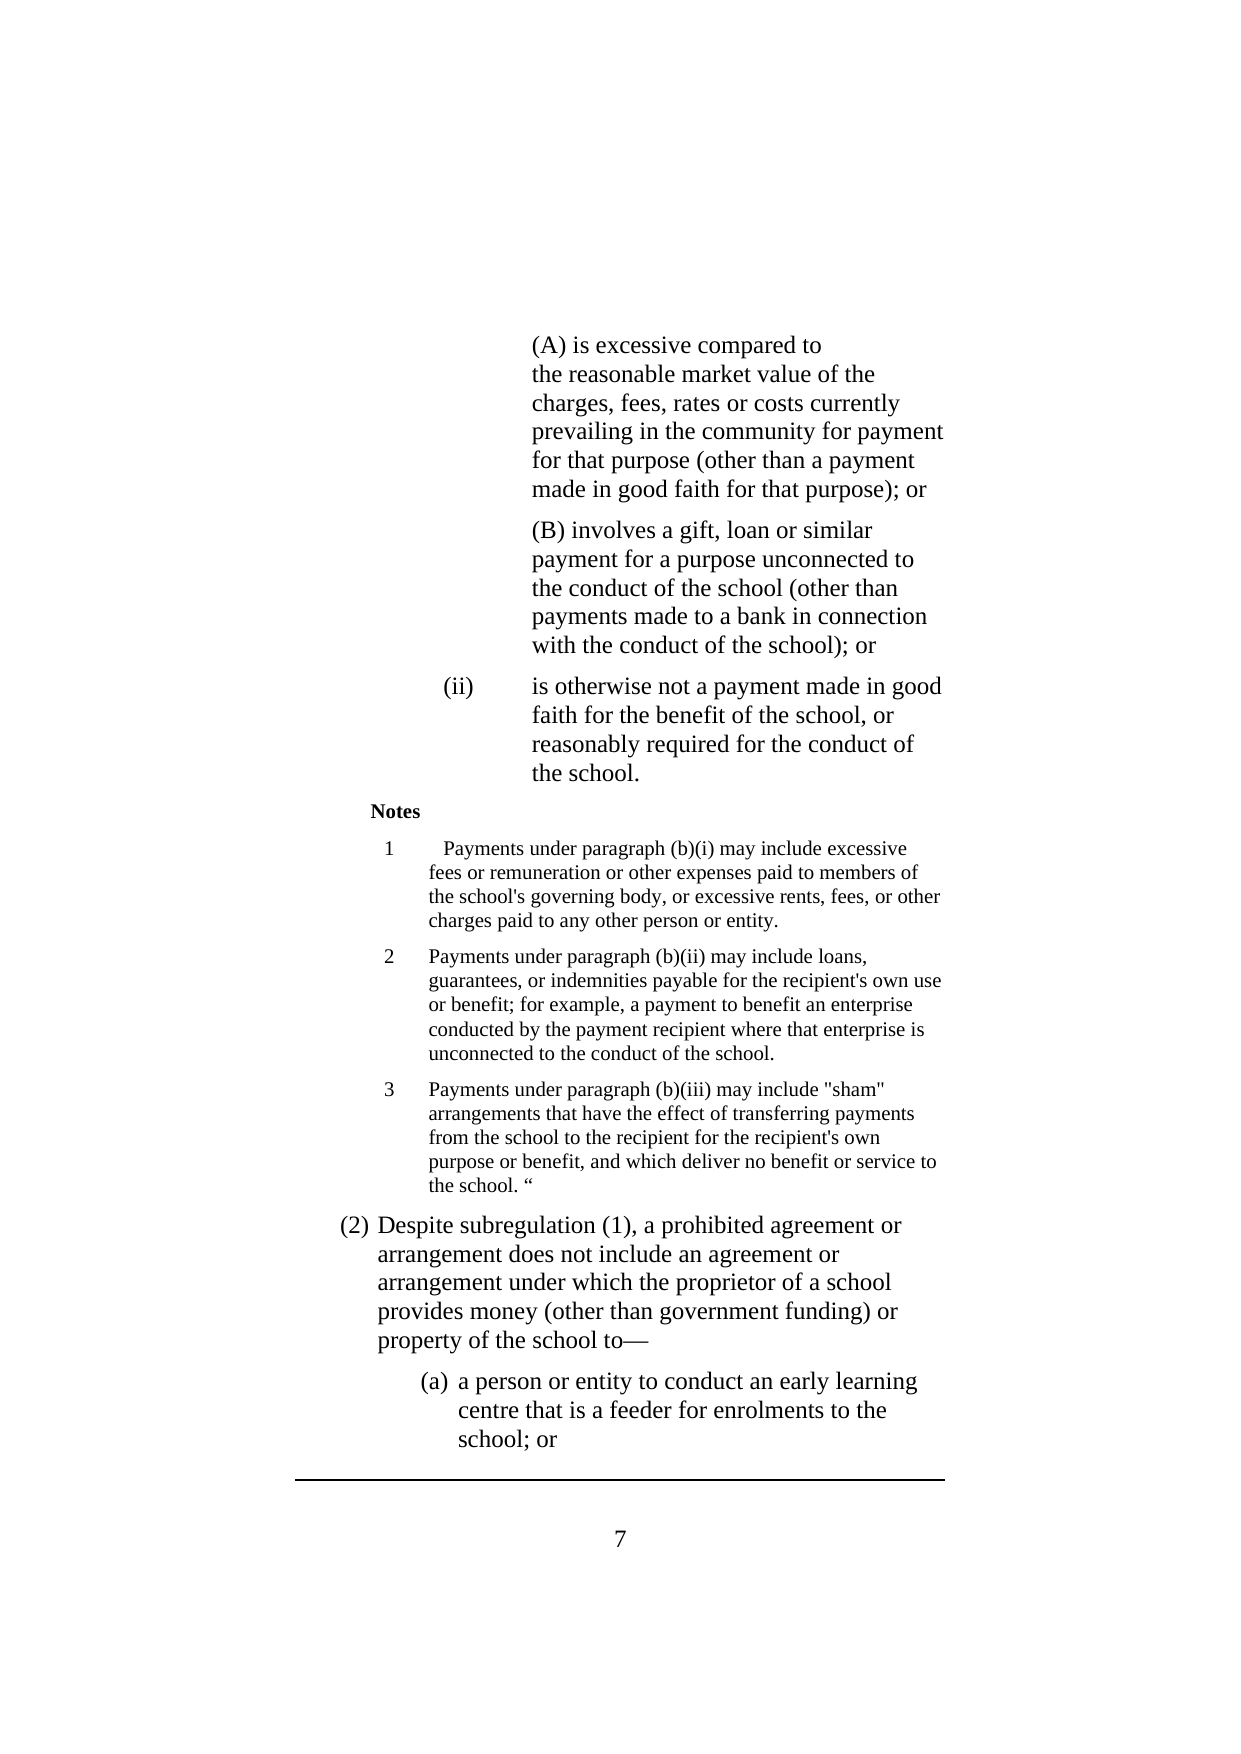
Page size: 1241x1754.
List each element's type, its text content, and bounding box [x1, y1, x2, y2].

list Payments under paragraph (b)(i) may include excessive fees or remuneration or other expenses paid to members of the school's governing body, or excessive rents, fees, or other charges paid to any other person or entity. [384, 836, 945, 932]
list is otherwise not a payment made in good faith for the benefit of the school, or reasonably required for the conduct of the school. [443, 671, 945, 786]
list Payments under paragraph (b)(iii) may include "sham" arrangements that have the effect of transferring payments from the school to the recipient for the recipient's own purpose or benefit, and which deliver no benefit or service to the school. “ [384, 1077, 945, 1197]
list Payments under paragraph (b)(ii) may include loans, guarantees, or indemnities payable for the recipient's own use or benefit; for example, a payment to benefit an enterprise conducted by the payment recipient where that enterprise is unconnected to the conduct of the school. [384, 944, 945, 1064]
list a person or entity to conduct an early learning centre that is a feeder for enrolments to the school; or [420, 1366, 945, 1452]
text (B) involves a gift, loan or similar payment for a purpose unconnected to the conduct of the school (other than payments made to a bank in connection with the conduct of the school); or [532, 515, 945, 659]
text Notes [370, 799, 945, 823]
text (A) is excessive compared to the reasonable market value of the charges, fees, rates or costs currently prevailing in the community for payment for that purpose (other than a payment made in good faith for that purpose); or [532, 330, 945, 503]
list Despite subregulation (1), a prohibited agreement or arrangement does not include an agreement or arrangement under which the proprietor of a school provides money (other than government funding) or property of the school to— [340, 1210, 945, 1354]
